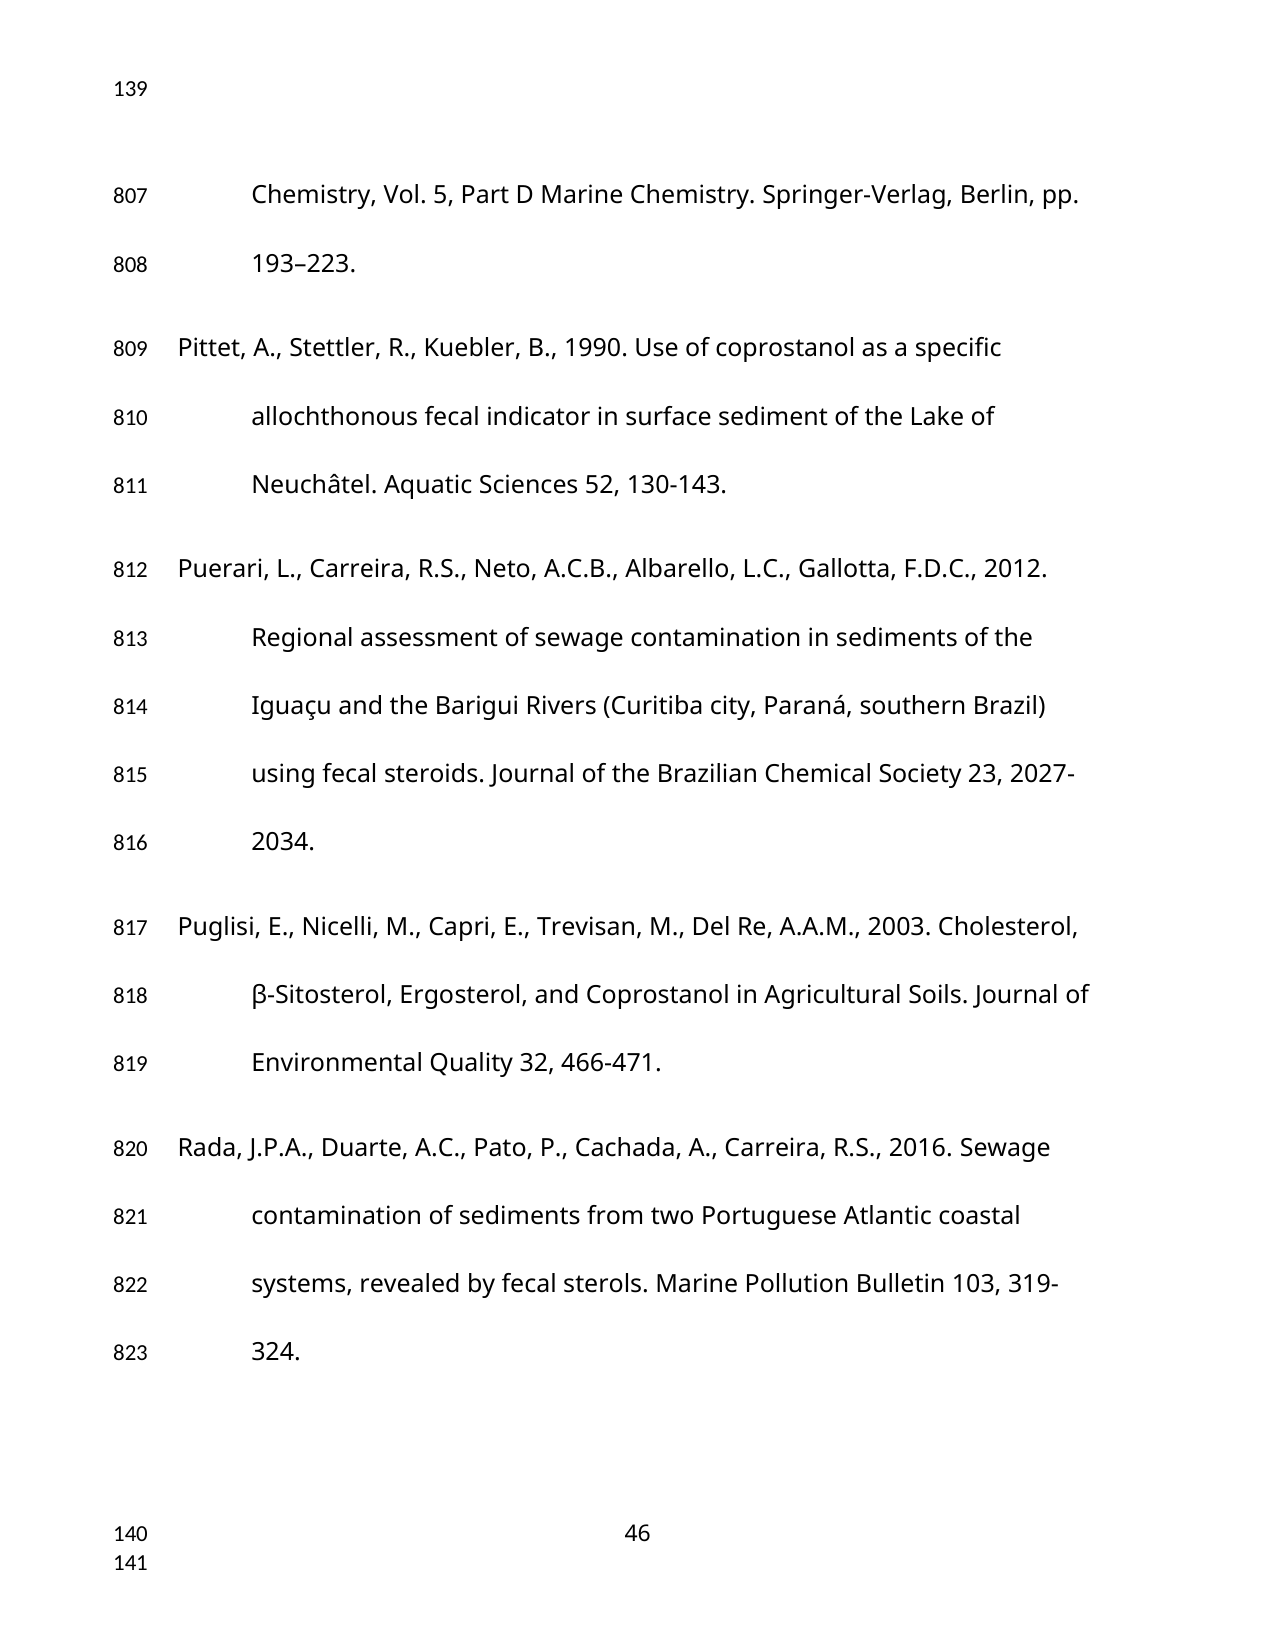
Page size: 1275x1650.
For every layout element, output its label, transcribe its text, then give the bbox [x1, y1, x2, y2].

text Rada, J.P.A., Duarte, A.C., Pato, P., Cachada, A., Carreira, R.S., 2016. Sewage contamination of sediments from two Portuguese Atlantic coastal systems, revealed by fecal sterols. Marine Pollution Bulletin 103, 319-324. [177, 1129, 1098, 1368]
text Puerari, L., Carreira, R.S., Neto, A.C.B., Albarello, L.C., Gallotta, F.D.C., 2012. Regional assessment of sewage contamination in sediments of the Iguaçu and the Barigui Rivers (Curitiba city, Paraná, southern Brazil) using fecal steroids. Journal of the Brazilian Chemical Society 23, 2027-2034. [177, 551, 1098, 858]
text Pittet, A., Stettler, R., Kuebler, B., 1990. Use of coprostanol as a specific allochthonous fecal indicator in surface sediment of the Lake of Neuchâtel. Aquatic Sciences 52, 130-143. [177, 330, 1098, 500]
text Puglisi, E., Nicelli, M., Capri, E., Trevisan, M., Del Re, A.A.M., 2003. Cholesterol, β-Sitosterol, Ergosterol, and Coprostanol in Agricultural Soils. Journal of Environmental Quality 32, 466-471. [177, 908, 1098, 1079]
